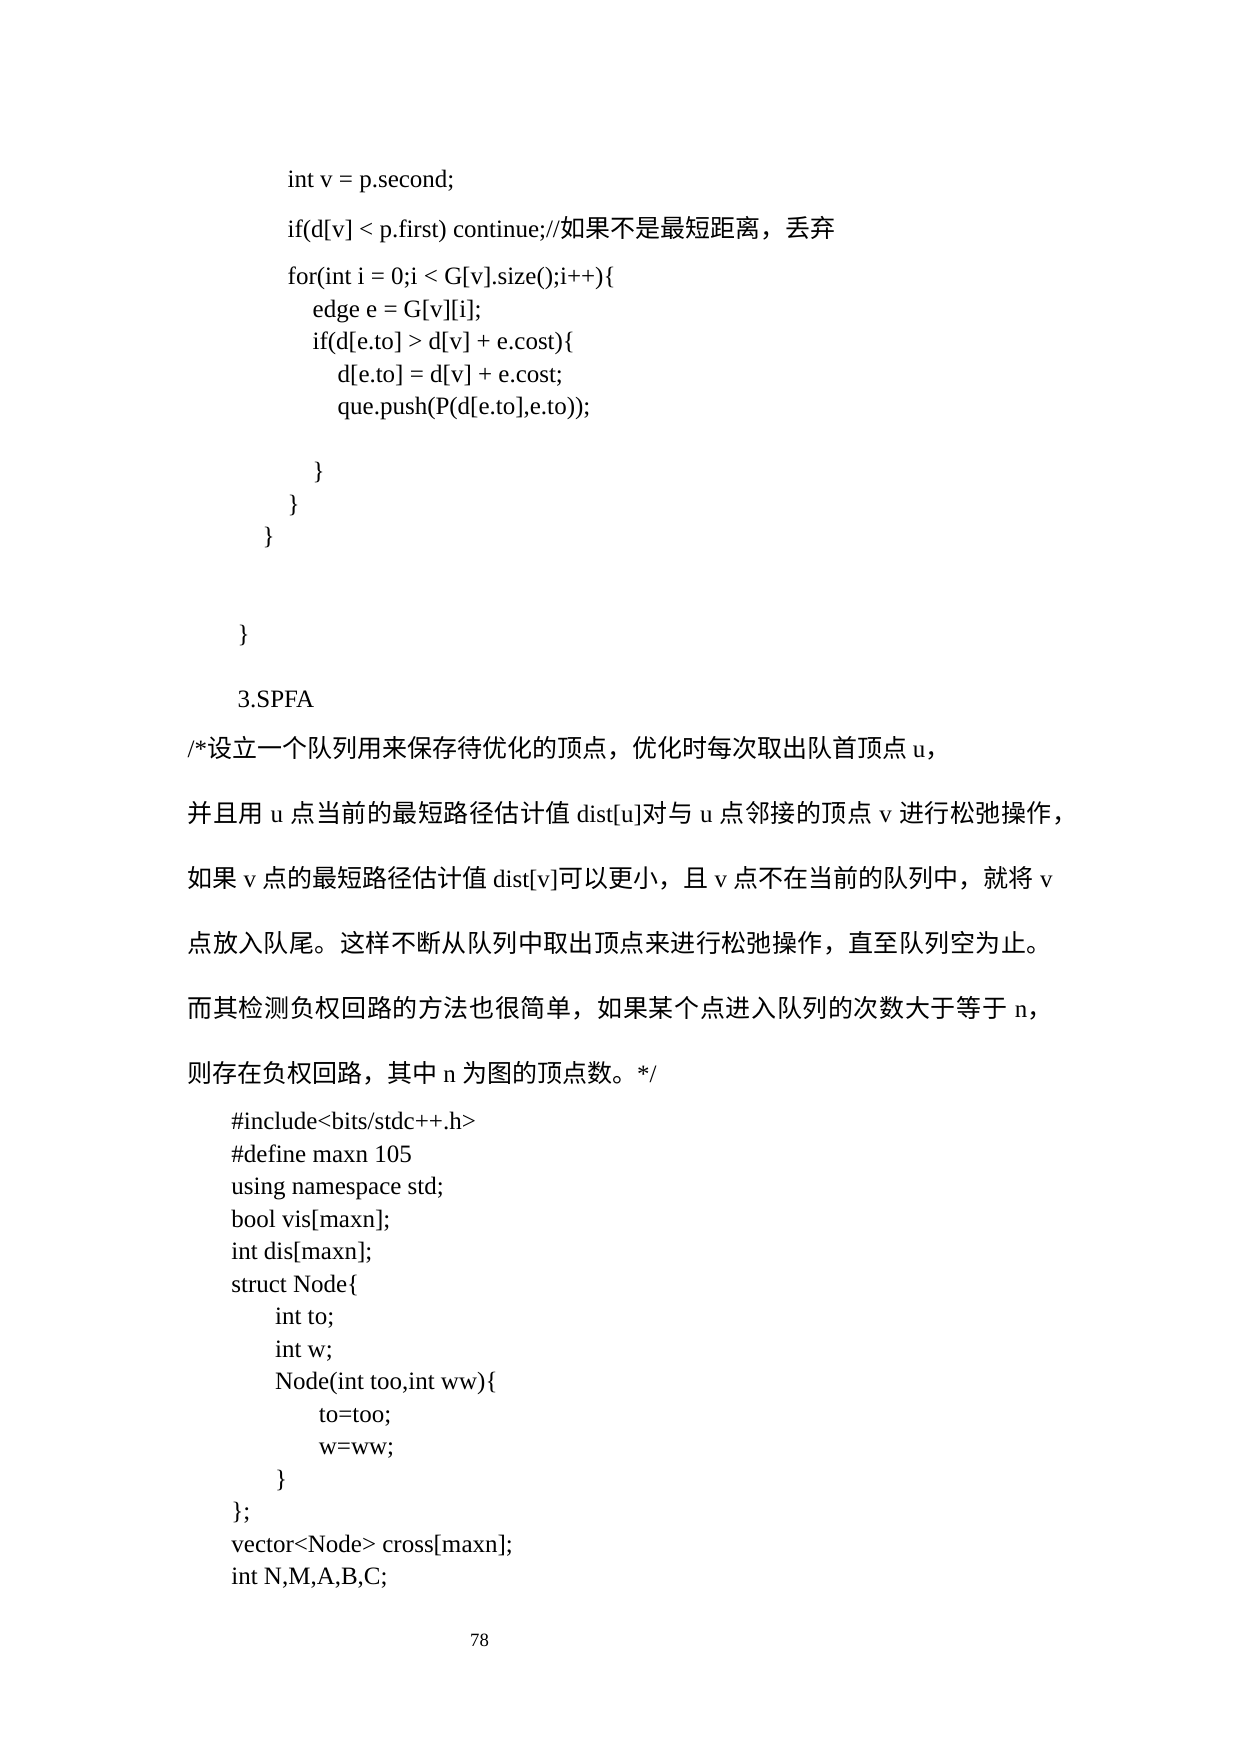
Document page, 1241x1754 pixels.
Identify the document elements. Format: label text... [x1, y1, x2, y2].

text if(d[e.to] > d[v] + e.cost){ [187, 324, 1053, 357]
text } [187, 487, 1053, 519]
text int dis[maxn]; [187, 1234, 1053, 1267]
text to=too; [187, 1397, 1053, 1429]
text 并且用 u 点当前的最短路径估计值dist[u]对与 u 点邻接的顶点 v 进行松弛操作，如果 v 点的最短路径估计值dist[v]可以更小，且 v 点不在当前的队列中，就将 v 点放入队尾。这样不断从队列中取出顶点来进行松弛操作，直至队列空为止。而其检测负权回路的方法也很简单，如果某个点进入队列的次数大于等于 n，则存在负权回路，其中 n 为图的顶点数。*/ [187, 779, 1053, 1104]
text if(d[v] < p.first) continue;//如果不是最短距离，丢弃 [187, 194, 1053, 259]
text #define maxn 105 [187, 1137, 1053, 1169]
list SPFA [187, 682, 1053, 714]
text }; [187, 1494, 1053, 1527]
text bool vis[maxn]; [187, 1202, 1053, 1234]
text } [187, 519, 1053, 552]
text } [187, 454, 1053, 487]
text int N,M,A,B,C; [187, 1559, 1053, 1592]
text using namespace std; [187, 1169, 1053, 1202]
text int to; [187, 1299, 1053, 1332]
text w=ww; [187, 1429, 1053, 1462]
text vector<Node> cross[maxn]; [187, 1527, 1053, 1559]
text #include<bits/stdc++.h> [187, 1104, 1053, 1137]
text /*设立一个队列用来保存待优化的顶点，优化时每次取出队首顶点 u， [187, 714, 1053, 779]
text for(int i = 0;i < G[v].size();i++){ [187, 259, 1053, 292]
text edge e = G[v][i]; [187, 292, 1053, 324]
text } [187, 1462, 1053, 1494]
text d[e.to] = d[v] + e.cost; [187, 357, 1053, 389]
text que.push(P(d[e.to],e.to)); [187, 389, 1053, 422]
text int w; [187, 1332, 1053, 1364]
text Node(int too,int ww){ [187, 1364, 1053, 1397]
text int v = p.second; [187, 162, 1053, 194]
text } [187, 617, 1053, 649]
text struct Node{ [187, 1267, 1053, 1299]
